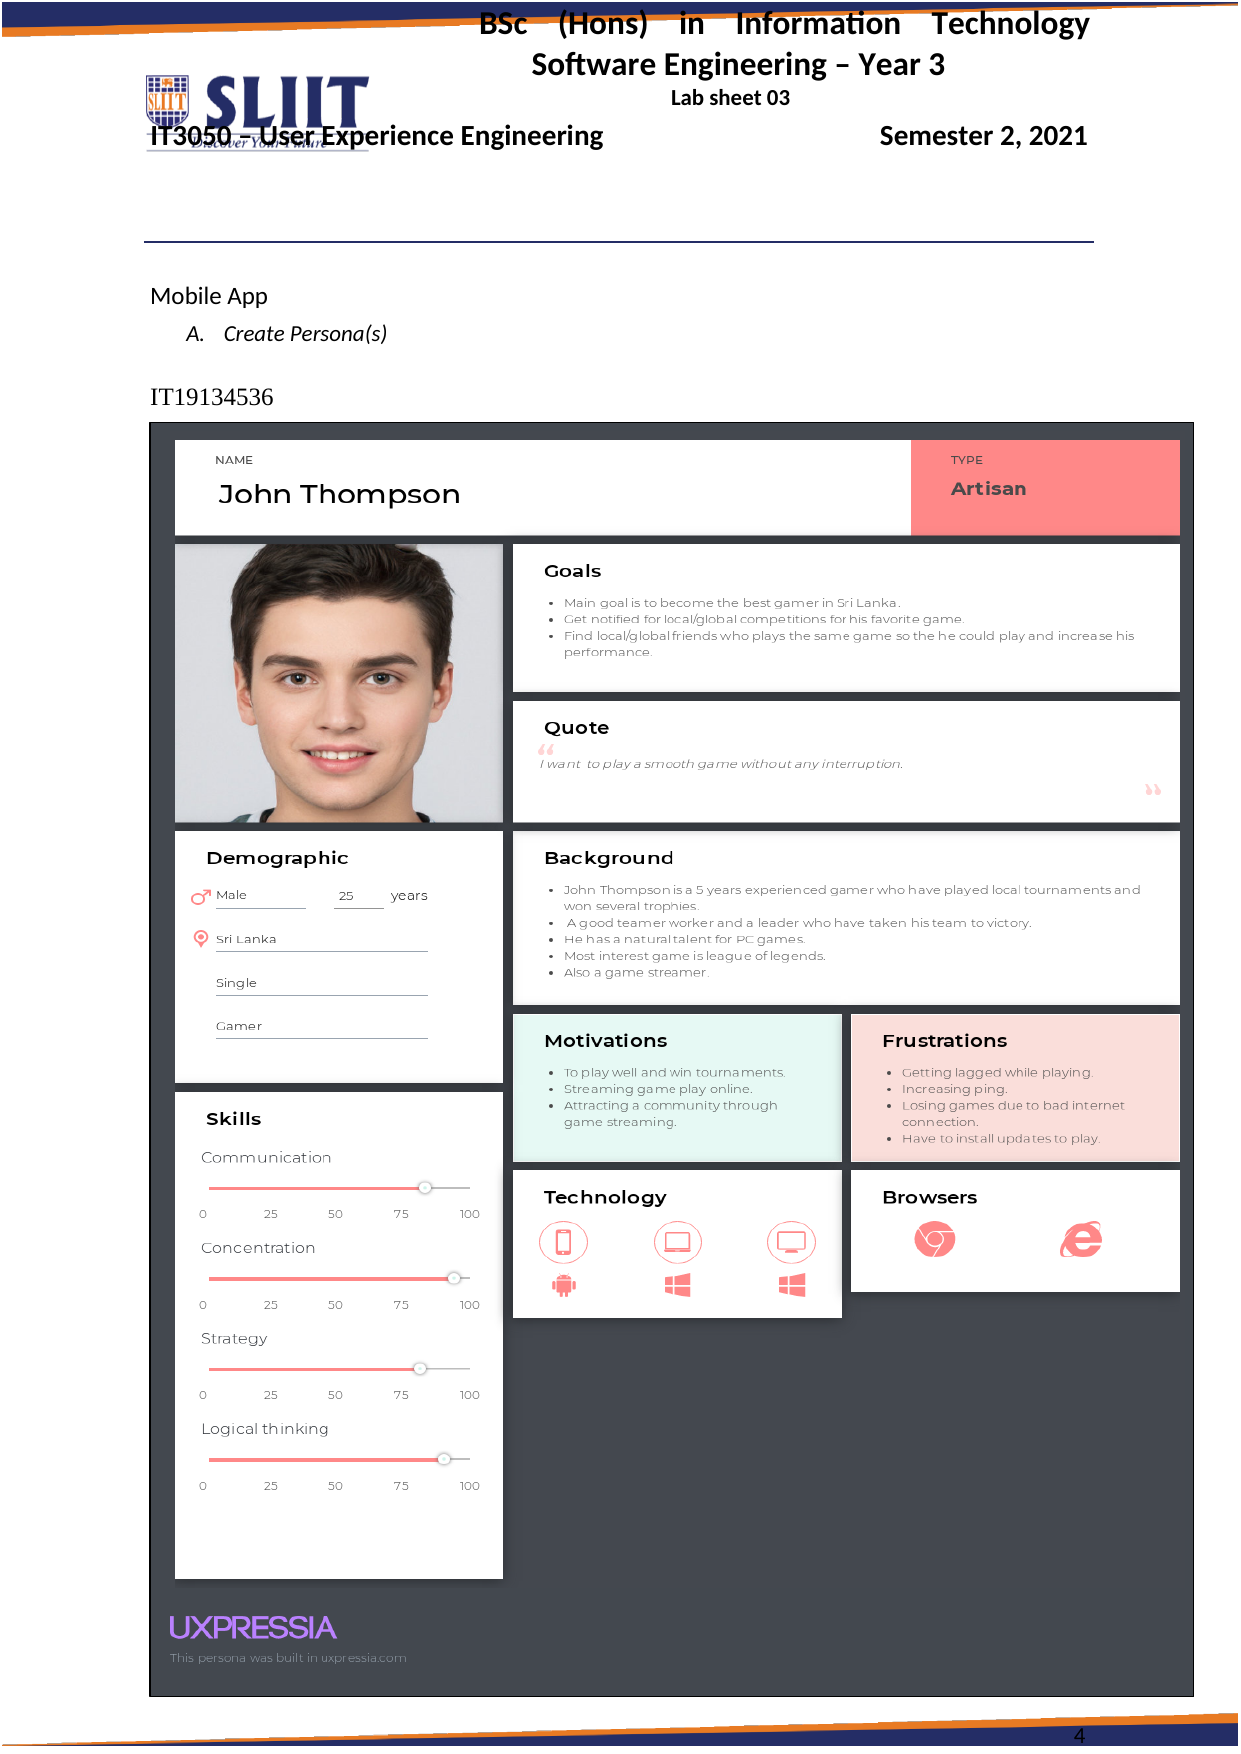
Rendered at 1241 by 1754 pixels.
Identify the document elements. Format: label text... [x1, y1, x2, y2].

picture [1, 2, 1238, 37]
picture [1, 1712, 1238, 1746]
list Create Persona(s) [186, 319, 1091, 347]
picture [143, 72, 372, 152]
text Mobile App [150, 280, 1091, 311]
picture [151, 423, 1193, 1696]
text IT19134536 [150, 382, 1091, 410]
